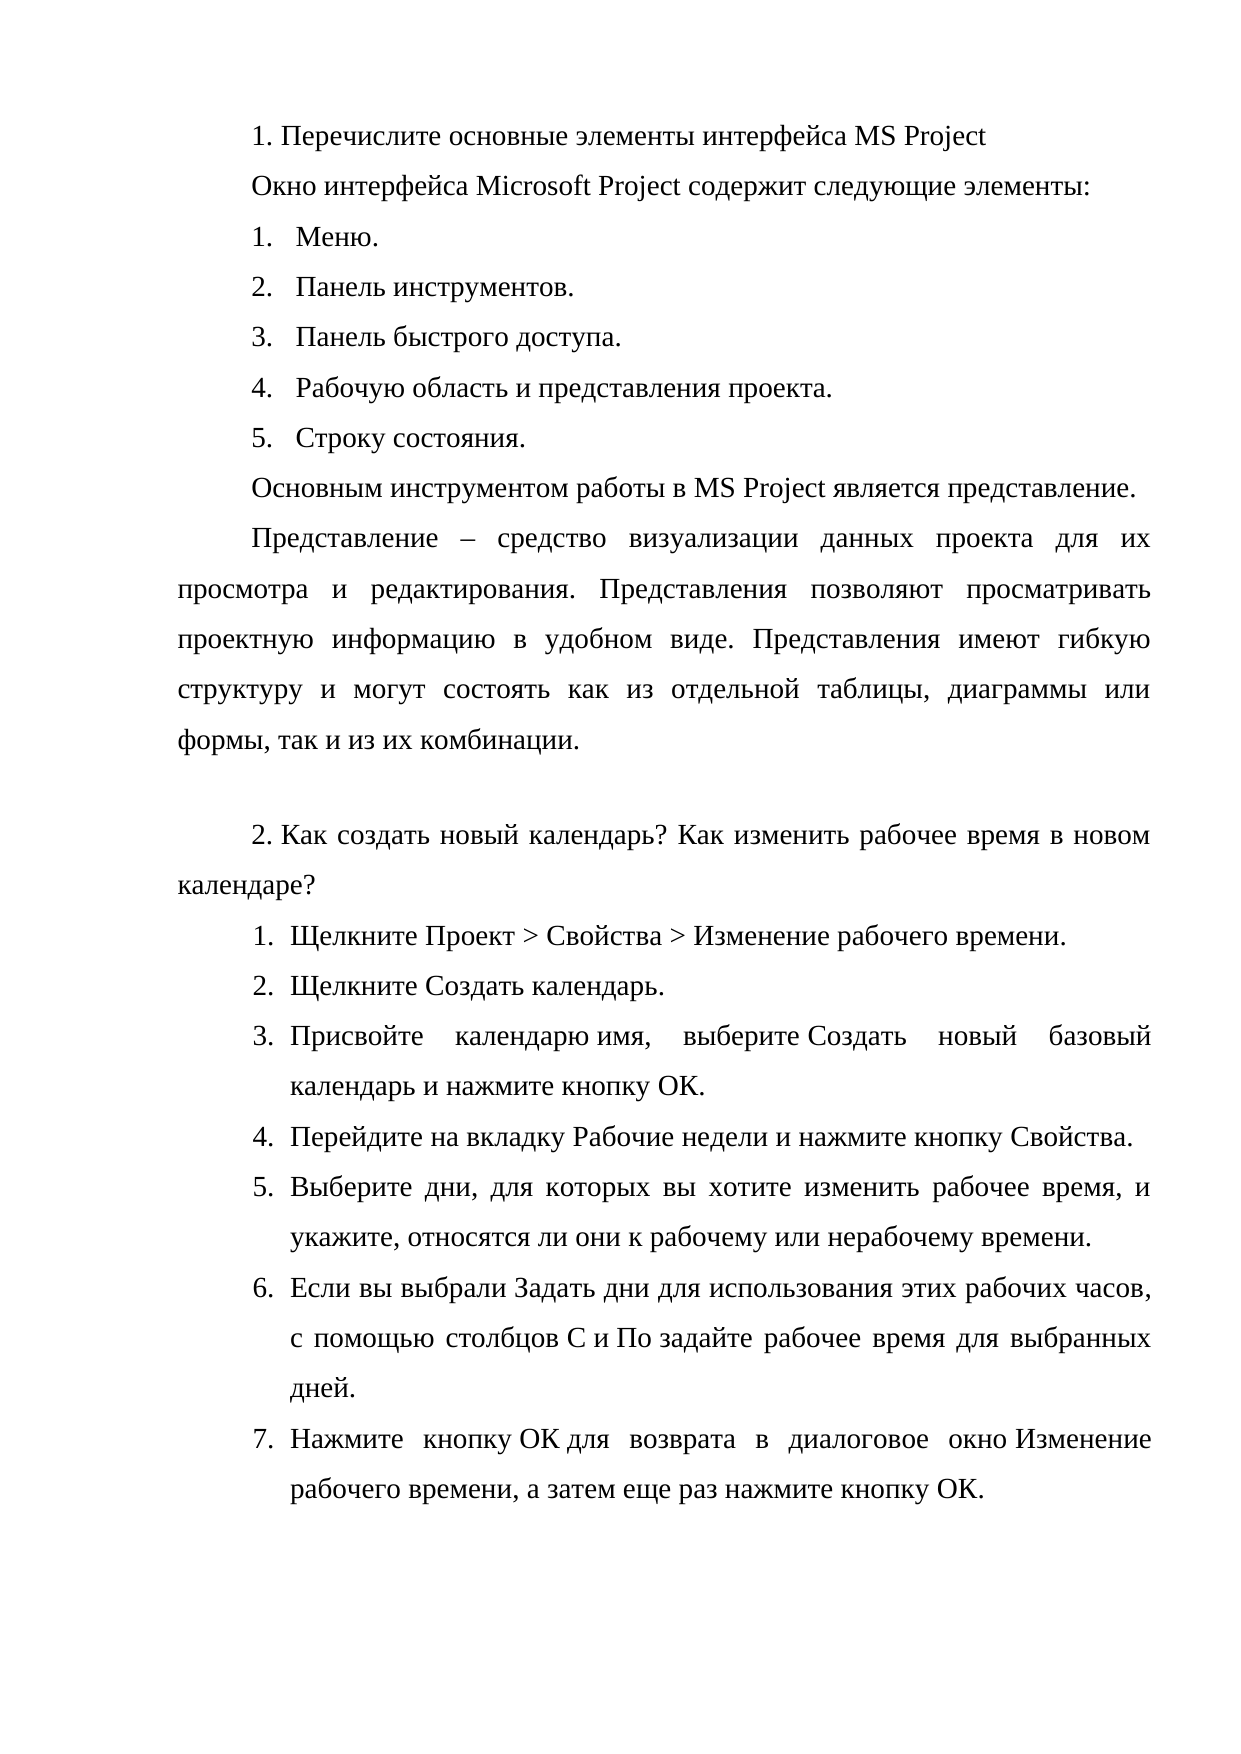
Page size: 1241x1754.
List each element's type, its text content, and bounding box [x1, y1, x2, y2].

list Как создать новый календарь? Как изменить рабочее время в новом календаре? [177, 817, 1152, 901]
list Рабочую область и представления проекта. [177, 370, 1152, 403]
list Если вы выбрали Задать дни для использования этих рабочих часов, с помощью столбцов С и По задайте рабочее время для выбранных дней. [252, 1270, 1152, 1404]
list Выберите дни, для которых вы хотите изменить рабочее время, и укажите, относятся ли они к рабочему или нерабочему времени. [252, 1169, 1152, 1253]
text Основным инструментом работы в MS Project является представление. [177, 470, 1152, 504]
list Меню. [177, 219, 1152, 252]
text Представление – средство визуализации данных проекта для их просмотра и редактирования. Представления позволяют просматривать проектную информацию в удобном виде. Представления имеют гибкую структуру и могут состоять как из отдельной таблицы, диаграммы или формы, так и из их комбинации. [177, 521, 1152, 755]
list Щелкните Проект > Свойства > Изменение рабочего времени. [252, 918, 1152, 951]
list Перечислите основные элементы интерфейса MS Project [177, 118, 1152, 152]
list Панель быстрого доступа. [177, 319, 1152, 353]
list Панель инструментов. [177, 269, 1152, 303]
text Окно интерфейса Microsoft Project содержит следующие элементы: [177, 168, 1152, 202]
list Присвойте календарю имя, выберите Создать новый базовый календарь и нажмите кнопку ОК. [252, 1018, 1152, 1102]
list Перейдите на вкладку Рабочие недели и нажмите кнопку Свойства. [252, 1119, 1152, 1152]
list Щелкните Создать календарь. [252, 968, 1152, 1001]
list Нажмите кнопку ОК для возврата в диалоговое окно Изменение рабочего времени, а затем еще раз нажмите кнопку ОК. [252, 1421, 1152, 1504]
list Строку состояния. [177, 420, 1152, 453]
